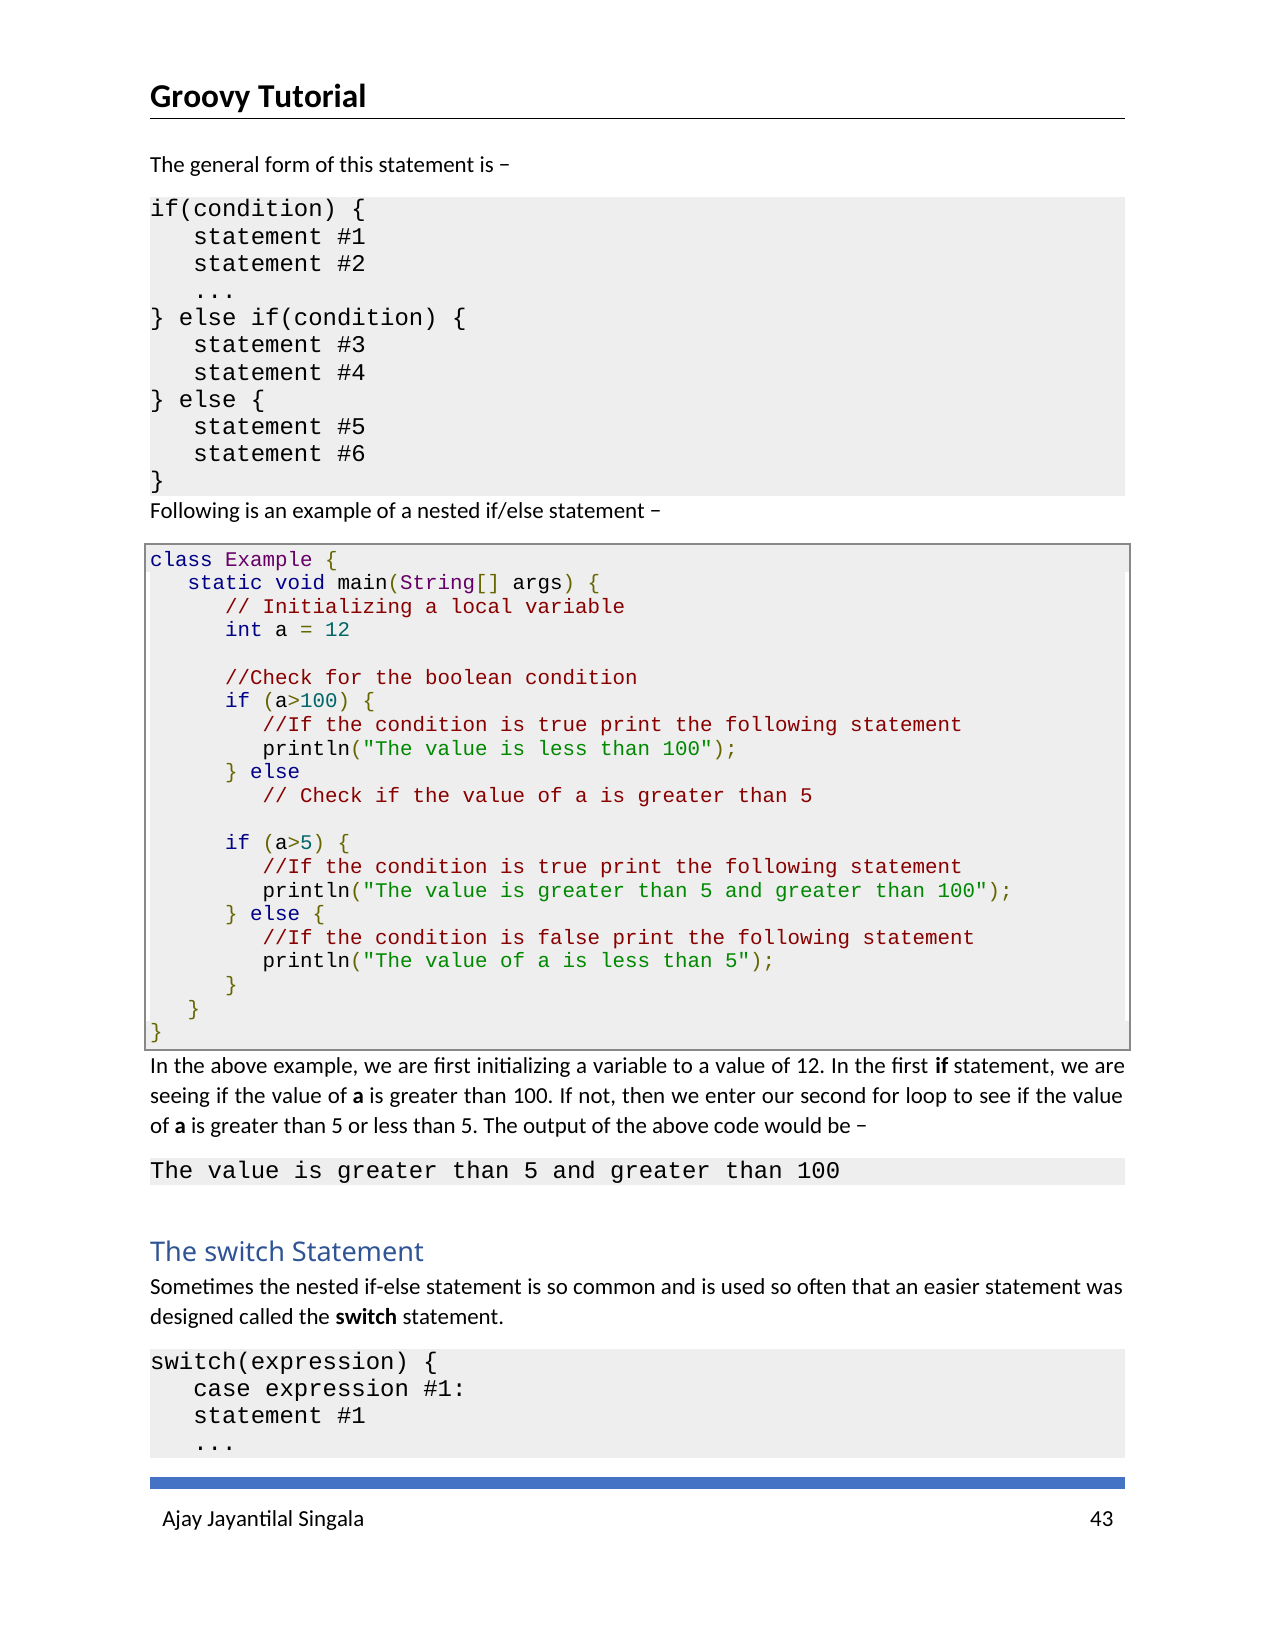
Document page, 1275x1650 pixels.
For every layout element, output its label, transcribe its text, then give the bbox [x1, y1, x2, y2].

text // Check if the value of a is greater than 5 [150, 785, 1125, 809]
text //If the condition is false print the following statement [150, 927, 1125, 951]
text class Example { [146, 545, 1129, 572]
text case expression #1: [150, 1376, 1125, 1403]
text } else [150, 761, 1125, 785]
text statement #4 [150, 360, 1125, 387]
text } [150, 998, 1125, 1016]
text static void main(String[] args) { [150, 572, 1125, 596]
text The general form of this statement is − [150, 150, 1125, 178]
text } else { [150, 903, 1125, 927]
text The value is greater than 5 and greater than 100 [150, 1158, 1125, 1185]
text println("The value is less than 100"); [150, 738, 1125, 761]
text statement #6 [150, 442, 1125, 469]
text if (a>5) { [150, 832, 1125, 856]
text } [146, 1016, 1129, 1049]
text } else if(condition) { [150, 306, 1125, 333]
subtitle The switch Statement [150, 1232, 1125, 1269]
text switch(expression) { [150, 1349, 1125, 1376]
text //Check for the boolean condition [150, 667, 1125, 690]
text if (a>100) { [150, 690, 1125, 714]
text if(condition) { [150, 197, 1125, 224]
text } [150, 469, 1125, 496]
text Sometimes the nested if-else statement is so common and is used so often that an easier statement was designed called the switch statement. [150, 1272, 1125, 1330]
text statement #5 [150, 414, 1125, 442]
text } else { [150, 387, 1125, 414]
text println("The value of a is less than 5"); [150, 951, 1125, 974]
text //If the condition is true print the following statement [150, 714, 1125, 738]
text statement #1 [150, 1403, 1125, 1431]
text //If the condition is true print the following statement [150, 856, 1125, 879]
text statement #2 [150, 251, 1125, 278]
text Following is an example of a nested if/else statement − [150, 496, 1125, 524]
text } [150, 974, 1125, 998]
text // Initializing a local variable [150, 596, 1125, 619]
text println("The value is greater than 5 and greater than 100"); [150, 879, 1125, 903]
text ... [150, 1431, 1125, 1458]
text statement #1 [150, 224, 1125, 251]
text ... [150, 278, 1125, 306]
text In the above example, we are first initializing a variable to a value of 12. In the first if statement, we are seeing if the value of a is greater than 100. If not, then we enter our second for loop to see if the value of a is greater than 5 or less than 5. The output of the above code would be − [150, 1051, 1125, 1139]
text statement #3 [150, 333, 1125, 360]
text int a = 12 [150, 619, 1125, 643]
